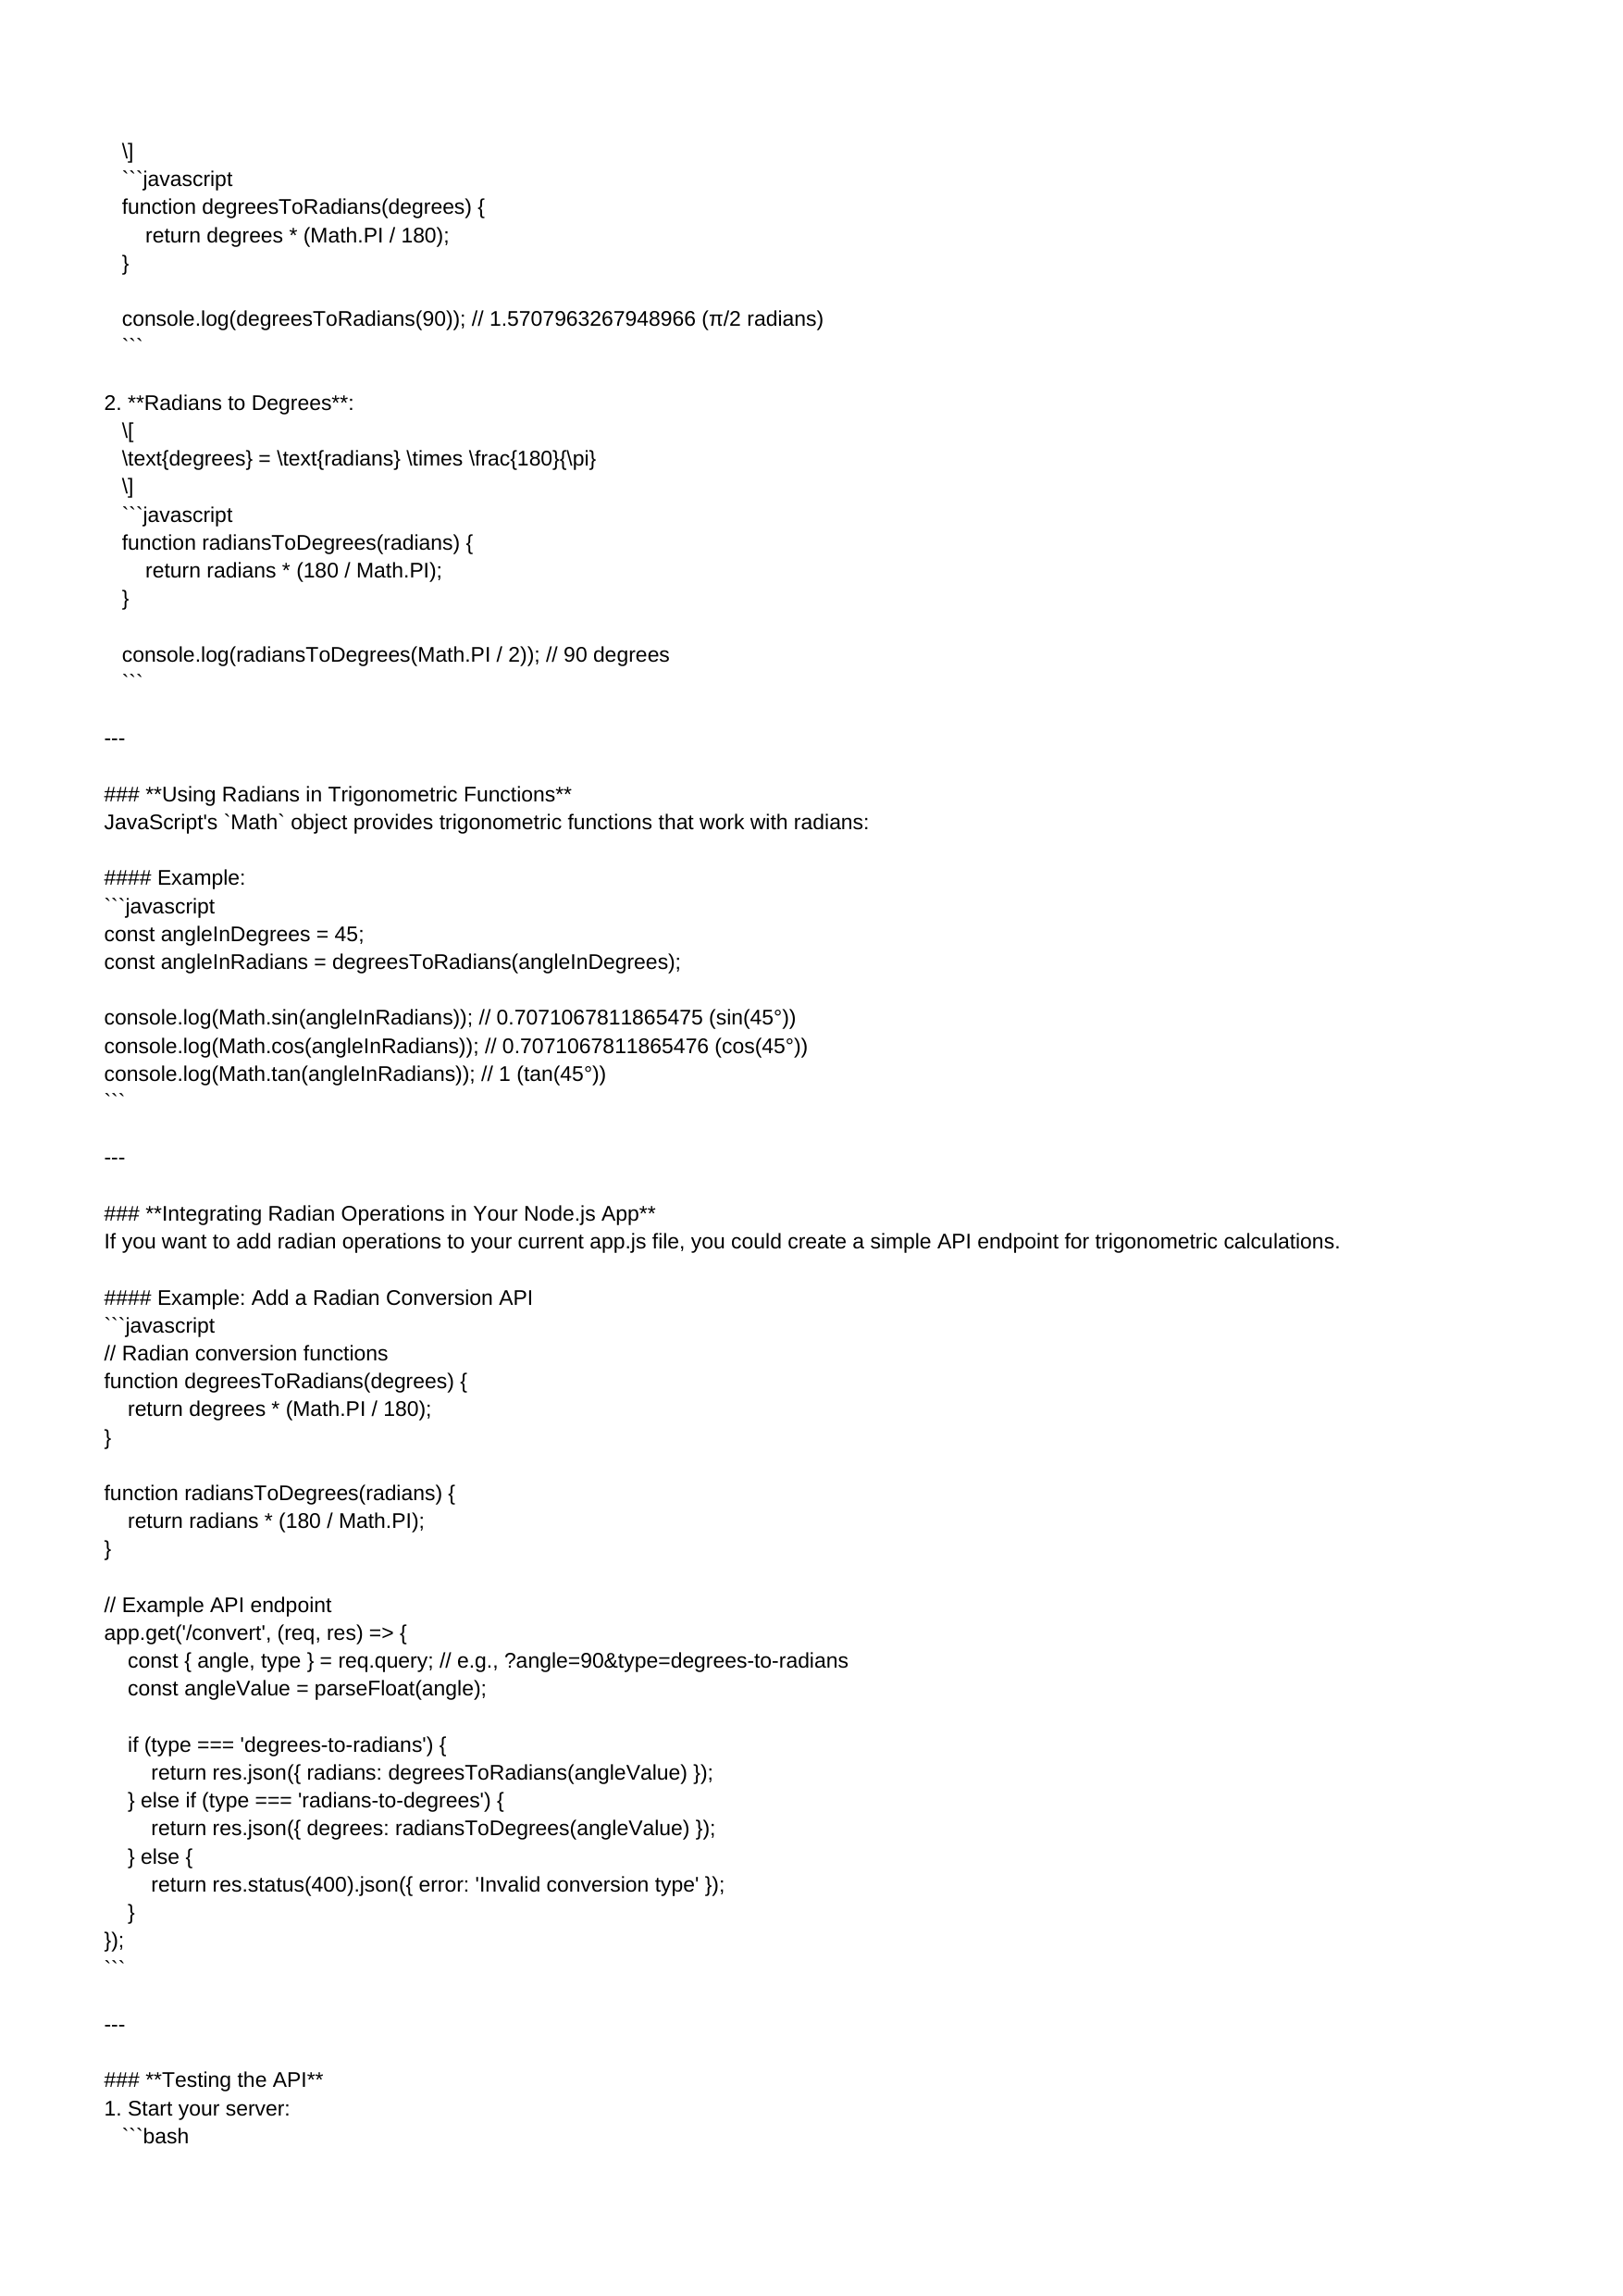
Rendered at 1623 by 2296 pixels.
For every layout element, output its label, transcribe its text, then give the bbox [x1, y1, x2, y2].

text console.log(degreesToRadians(90)); // 1.5707963267948966 (π/2 radians) [104, 306, 1518, 331]
text const angleInDegrees = 45; [104, 922, 1518, 946]
text return res.status(400).json({ error: 'Invalid conversion type' }); [104, 1872, 1518, 1896]
text return degrees * (Math.PI / 180); [104, 223, 1518, 247]
text console.log(Math.tan(angleInRadians)); // 1 (tan(45°)) [104, 1061, 1518, 1086]
text } else if (type === 'radians-to-degrees') { [104, 1788, 1518, 1813]
text ``` [104, 1089, 1518, 1113]
text --- [104, 2012, 1518, 2036]
text ``` [104, 1955, 1518, 1980]
text return radians * (180 / Math.PI); [104, 1508, 1518, 1533]
text function radiansToDegrees(radians) { [104, 1481, 1518, 1505]
text } [104, 251, 1518, 275]
text ### **Testing the API** [104, 2067, 1518, 2092]
text } [104, 1536, 1518, 1561]
text console.log(Math.sin(angleInRadians)); // 0.7071067811865475 (sin(45°)) [104, 1005, 1518, 1030]
text ```javascript [104, 503, 1518, 527]
text ### **Using Radians in Trigonometric Functions** [104, 782, 1518, 806]
text if (type === 'degrees-to-radians') { [104, 1732, 1518, 1756]
text } [104, 1900, 1518, 1924]
text return degrees * (Math.PI / 180); [104, 1396, 1518, 1421]
text app.get('/convert', (req, res) => { [104, 1620, 1518, 1644]
text } [104, 586, 1518, 611]
text 2. **Radians to Degrees**: [104, 391, 1518, 415]
text }); [104, 1928, 1518, 1953]
text ```javascript [104, 167, 1518, 192]
text function degreesToRadians(degrees) { [104, 194, 1518, 219]
text If you want to add radian operations to your current app.js file, you could create a simple API endpoint for trigonometric calculations. [104, 1229, 1518, 1253]
text 1. Start your server: [104, 2095, 1518, 2120]
text } [104, 1424, 1518, 1449]
text ```bash [104, 2124, 1518, 2148]
text const { angle, type } = req.query; // e.g., ?angle=90&type=degrees-to-radians [104, 1648, 1518, 1673]
text --- [104, 1145, 1518, 1170]
text --- [104, 726, 1518, 751]
text \] [104, 139, 1518, 163]
text return res.json({ degrees: radiansToDegrees(angleValue) }); [104, 1816, 1518, 1841]
text function radiansToDegrees(radians) { [104, 530, 1518, 554]
text console.log(Math.cos(angleInRadians)); // 0.7071067811865476 (cos(45°)) [104, 1034, 1518, 1058]
text ``` [104, 334, 1518, 359]
text JavaScript's `Math` object provides trigonometric functions that work with radians: [104, 810, 1518, 834]
text ```javascript [104, 894, 1518, 918]
text \[ [104, 418, 1518, 442]
text return radians * (180 / Math.PI); [104, 558, 1518, 582]
text console.log(radiansToDegrees(Math.PI / 2)); // 90 degrees [104, 642, 1518, 666]
text function degreesToRadians(degrees) { [104, 1369, 1518, 1394]
text \text{degrees} = \text{radians} \times \frac{180}{\pi} [104, 446, 1518, 471]
text // Example API endpoint [104, 1593, 1518, 1617]
text ``` [104, 670, 1518, 694]
text #### Example: [104, 865, 1518, 890]
text return res.json({ radians: degreesToRadians(angleValue) }); [104, 1760, 1518, 1784]
text const angleInRadians = degreesToRadians(angleInDegrees); [104, 949, 1518, 974]
text // Radian conversion functions [104, 1341, 1518, 1365]
text #### Example: Add a Radian Conversion API [104, 1285, 1518, 1309]
text ### **Integrating Radian Operations in Your Node.js App** [104, 1201, 1518, 1225]
text const angleValue = parseFloat(angle); [104, 1676, 1518, 1701]
text ```javascript [104, 1313, 1518, 1337]
text \] [104, 474, 1518, 499]
text } else { [104, 1844, 1518, 1868]
